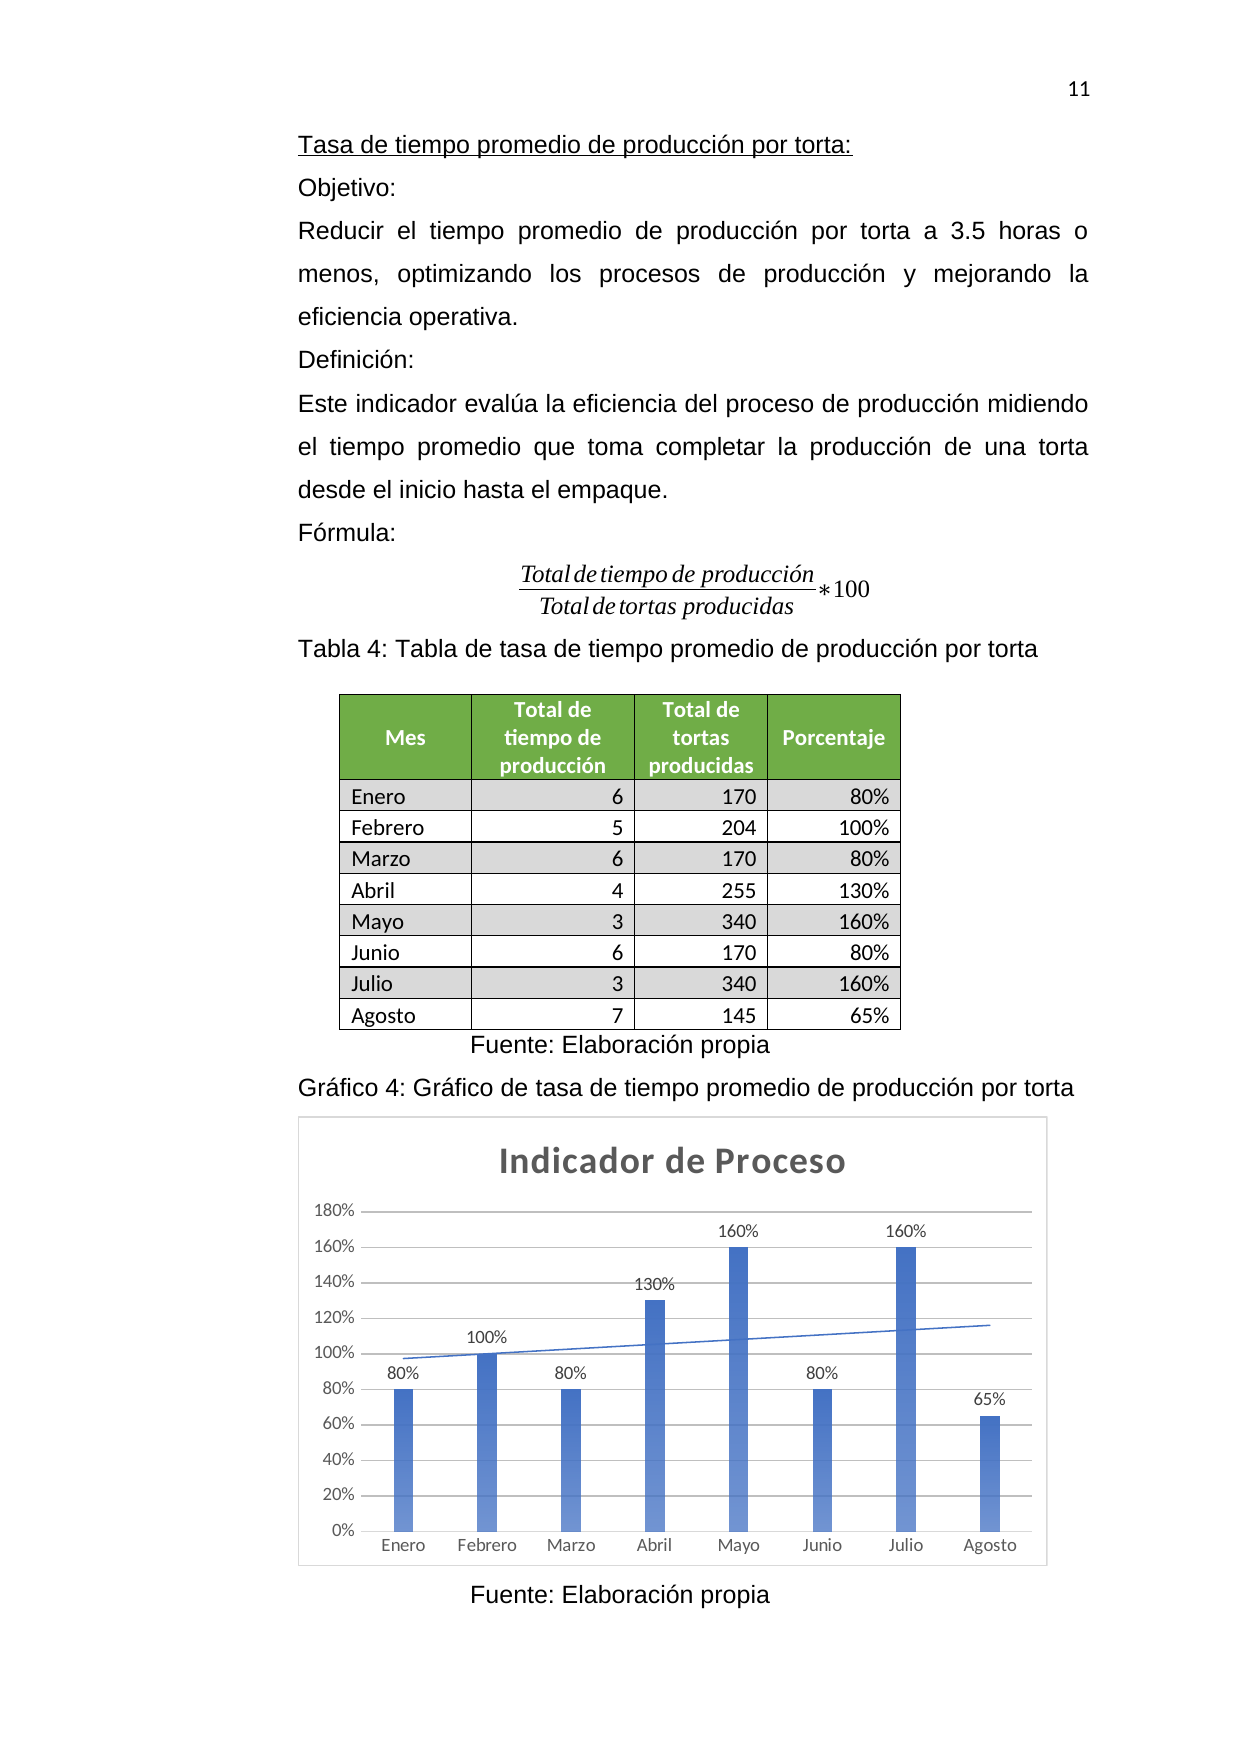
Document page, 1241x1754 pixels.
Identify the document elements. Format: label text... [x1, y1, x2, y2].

table_cell 255 [635, 874, 767, 904]
table_cell 130% [768, 874, 900, 904]
list Este indicador evalúa la eficiencia del proceso de producción midiendo el tiempo promedio que toma completar la producción de una torta desde el inicio hasta el empaque. [298, 388, 1090, 503]
table_cell Mayo [340, 905, 471, 935]
table_cell 145 [635, 999, 767, 1029]
list Fuente: Elaboración propia [150, 1030, 1090, 1059]
table_cell 3 [472, 968, 634, 998]
table_header Total de tiempo de producción [472, 695, 634, 779]
list Objetivo: [298, 173, 1090, 202]
table_cell 6 [472, 936, 634, 966]
table_cell 80% [768, 843, 900, 873]
table_cell 100% [768, 811, 900, 841]
table_cell 160% [768, 905, 900, 935]
list Definición: [298, 345, 1090, 374]
table_cell 65% [768, 999, 900, 1029]
table_cell 160% [768, 968, 900, 998]
table_cell 5 [472, 811, 634, 841]
table_cell 340 [635, 968, 767, 998]
table_cell 80% [768, 780, 900, 810]
table_cell 170 [635, 936, 767, 966]
table_cell Febrero [340, 811, 471, 841]
table_cell 6 [472, 843, 634, 873]
table_header Mes [340, 695, 471, 779]
list Tabla 4: Tabla de tasa de tiempo promedio de producción por torta [298, 634, 1090, 663]
table_header Porcentaje [768, 695, 900, 779]
table_header Total de tortas producidas [635, 695, 767, 779]
table_cell 3 [472, 905, 634, 935]
table_cell Marzo [340, 843, 471, 873]
table_cell 170 [635, 843, 767, 873]
table_cell Agosto [340, 999, 471, 1029]
table_cell Abril [340, 874, 471, 904]
list Gráfico 4: Gráfico de tasa de tiempo promedio de producción por torta [298, 1073, 1090, 1102]
table_cell 204 [635, 811, 767, 841]
table_cell Julio [340, 968, 471, 998]
table_cell Junio [340, 936, 471, 966]
list Fórmula: [298, 518, 1090, 547]
list Fuente: Elaboración propia [150, 1580, 1090, 1609]
table_cell 6 [472, 780, 634, 810]
table_cell 340 [635, 905, 767, 935]
list Reducir el tiempo promedio de producción por torta a 3.5 horas o menos, optimizando los procesos de producción y mejorando la eficiencia operativa. [298, 216, 1090, 331]
list Tasa de tiempo promedio de producción por torta: [298, 130, 1090, 158]
table_cell 4 [472, 874, 634, 904]
table_cell 80% [768, 936, 900, 966]
table_cell Enero [340, 780, 471, 810]
table_cell 7 [472, 999, 634, 1029]
table_cell 170 [635, 780, 767, 810]
